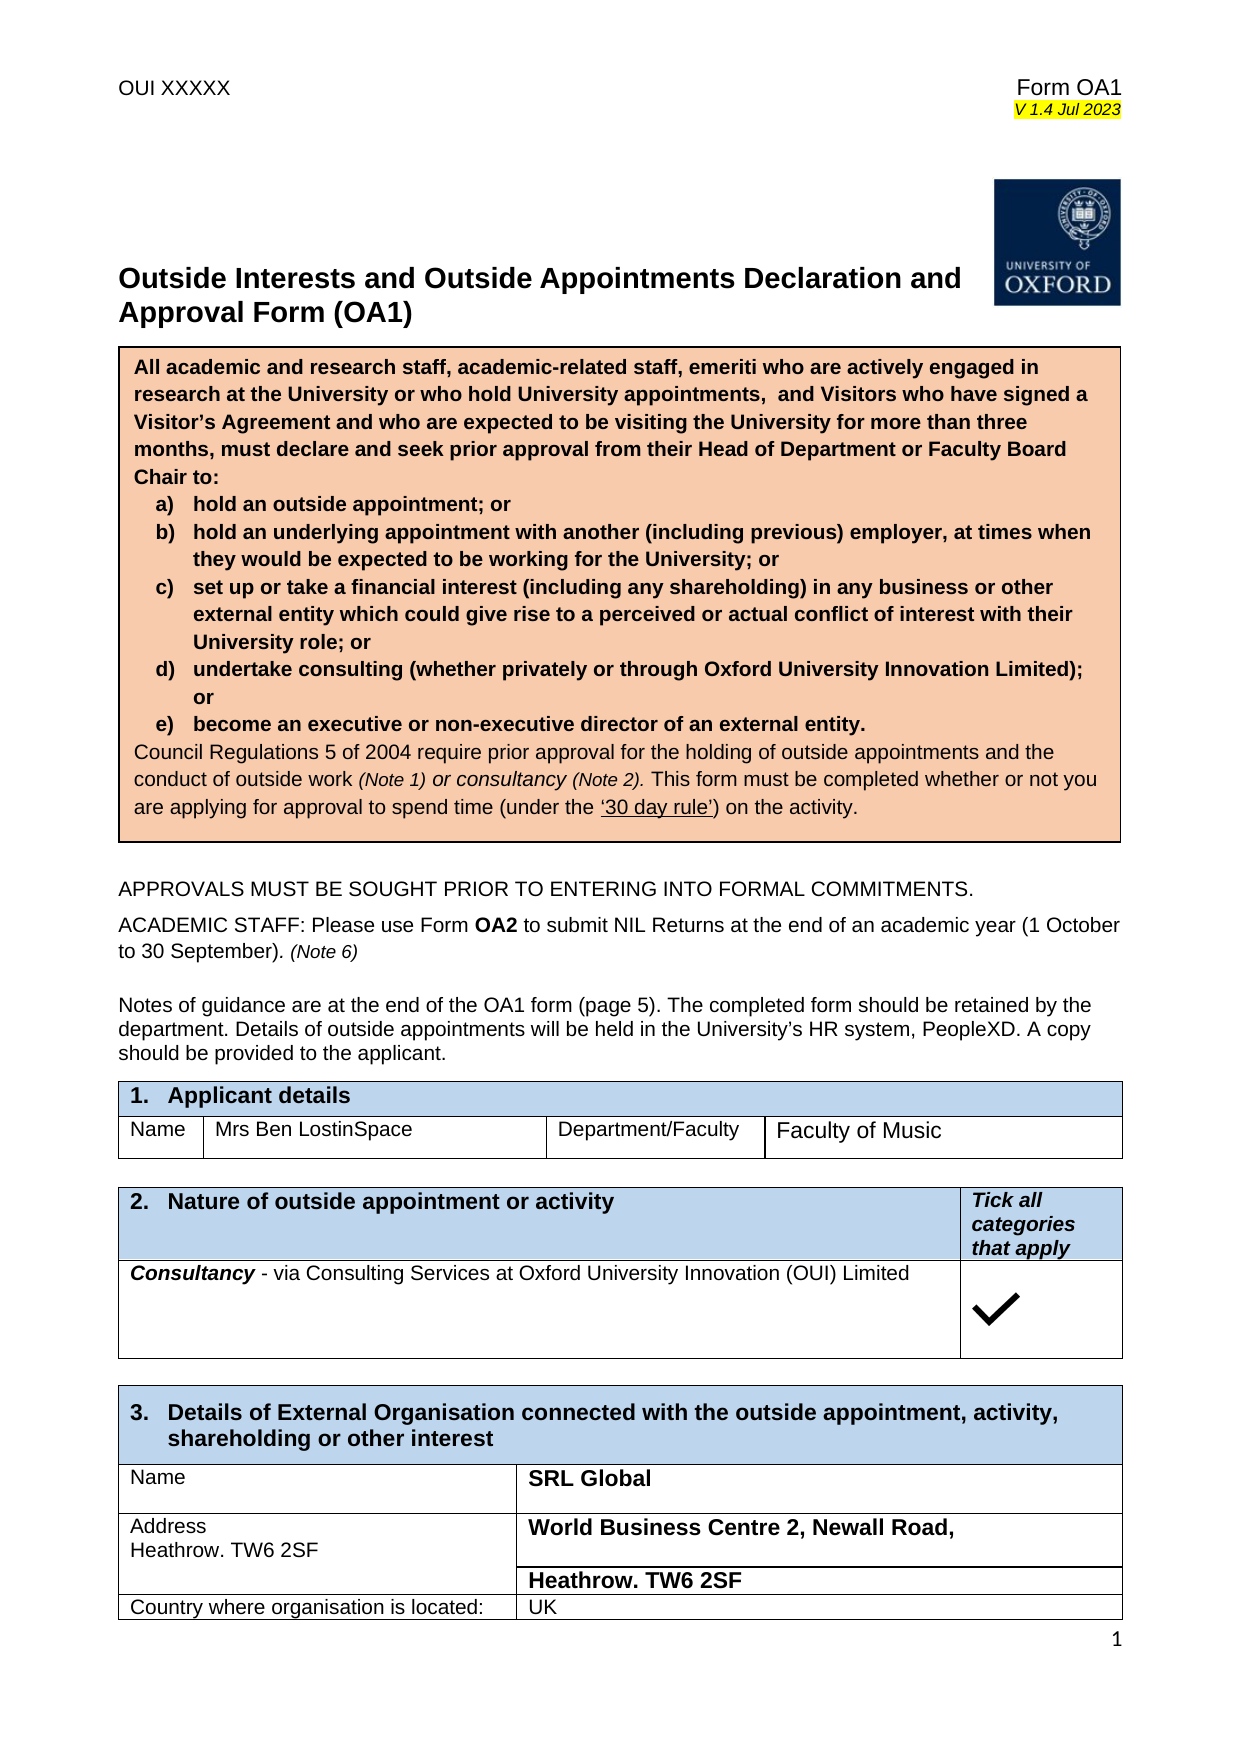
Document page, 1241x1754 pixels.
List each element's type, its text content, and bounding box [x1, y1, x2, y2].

table_cell Heathrow. TW6 2SF [517, 1568, 1122, 1594]
table_header Tick all categories that apply [961, 1188, 1122, 1259]
table_cell Mrs Ben LostinSpace [204, 1117, 546, 1157]
text ACADEMIC STAFF: Please use Form OA2 to submit NIL Returns at the end of an academic year (1 October to 30 September). (Note 6) [118, 912, 1122, 964]
table_cell UK [517, 1595, 1122, 1619]
table_header Nature of outside appointment or activity [119, 1188, 960, 1259]
table_cell Faculty of Music [766, 1117, 1122, 1157]
list Outside Interests and Outside Appointments Declaration and Approval Form (OA1) [118, 261, 1122, 328]
picture [971, 1284, 1021, 1334]
table_cell Consultancy - via Consulting Services at Oxford University Innovation (OUI) Limited [119, 1261, 960, 1357]
table_cell Name [119, 1465, 516, 1513]
table_header Applicant details [119, 1082, 1122, 1116]
table_cell World Business Centre 2, Newall Road, [517, 1514, 1122, 1566]
text APPROVALS MUST BE SOUGHT PRIOR TO ENTERING INTO FORMAL COMMITMENTS. [118, 353, 1122, 900]
picture [992, 177, 1123, 308]
table_header Details of External Organisation connected with the outside appointment, activity, shareholding or other interest [119, 1386, 1122, 1464]
table_cell [961, 1261, 1122, 1357]
table_cell SRL Global [517, 1465, 1122, 1513]
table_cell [119, 1595, 516, 1619]
text Notes of guidance are at the end of the OA1 form (page 5). The completed form should be retained by the department. Details of outside appointments will be held in the University’s HR system, PeopleXD. A copy should be provided to the applicant. [118, 992, 1122, 1064]
table_cell Name [119, 1117, 203, 1157]
table_cell Address Heathrow. TW6 2SF [119, 1514, 516, 1594]
table_cell Department/Faculty [547, 1117, 764, 1157]
